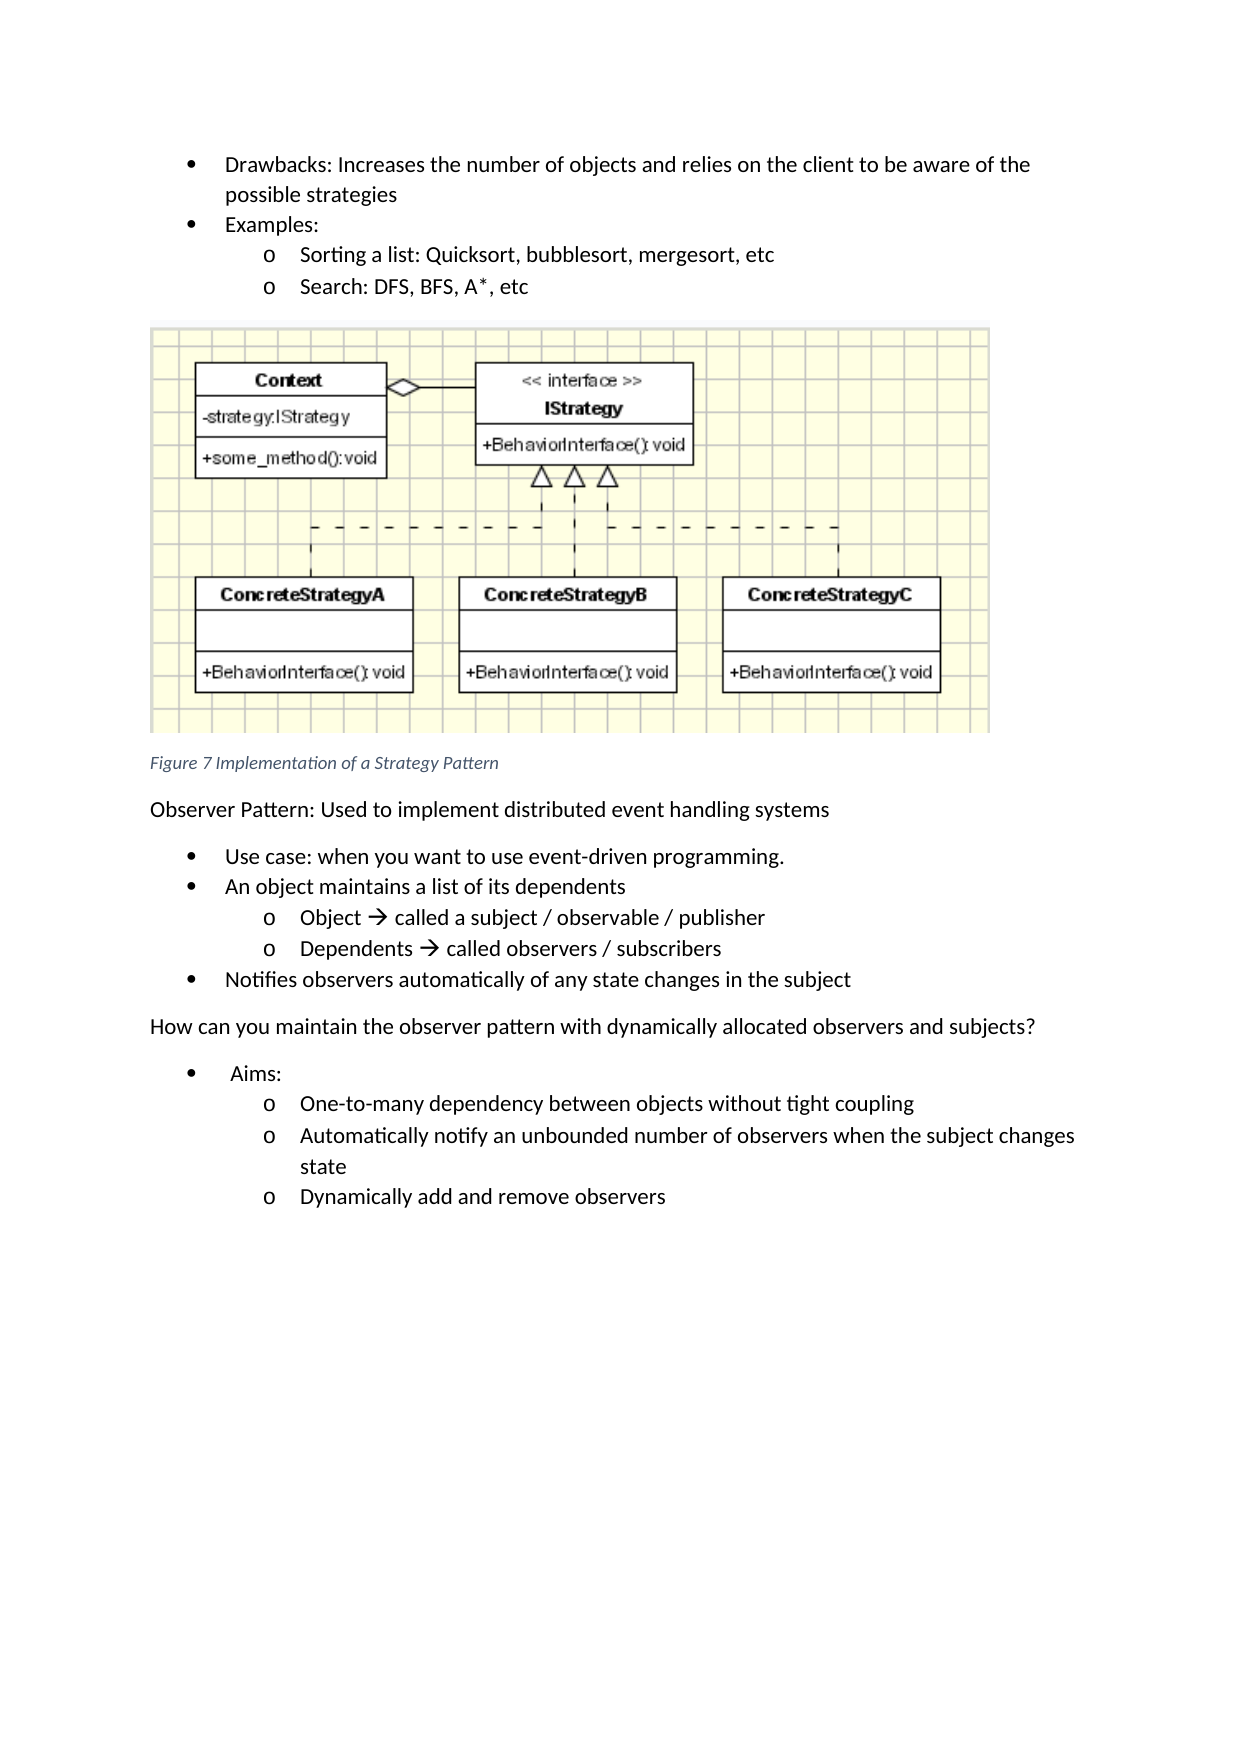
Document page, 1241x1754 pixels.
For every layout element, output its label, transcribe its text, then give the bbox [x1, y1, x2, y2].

text Figure 7 Implementation of a Strategy Pattern [150, 752, 1090, 774]
list An object maintains a list of its dependents [187, 872, 1090, 900]
list Object called a subject / observable / publisher [262, 903, 1090, 932]
list Search: DFS, BFS, A*, etc [262, 272, 1090, 301]
list Dependents called observers / subscribers [262, 934, 1090, 963]
list Drawbacks: Increases the number of objects and relies on the client to be aware of the possible strategies [187, 150, 1090, 208]
list One-to-many dependency between objects without tight coupling [262, 1089, 1090, 1119]
text Observer Pattern: Used to implement distributed event handling systems [150, 795, 1090, 823]
picture [150, 320, 990, 733]
list Sorting a list: Quicksort, bubblesort, mergesort, etc [262, 241, 1090, 270]
list Dynamically add and remove observers [262, 1182, 1090, 1212]
list Use case: when you want to use event-driven programming. [187, 842, 1090, 870]
list Examples: [187, 210, 1090, 238]
text How can you maintain the observer pattern with dynamically allocated observers and subjects? [150, 1012, 1090, 1040]
list Aims: [187, 1059, 1090, 1087]
list Automatically notify an unbounded number of observers when the subject changes state [262, 1121, 1090, 1180]
list Notifies observers automatically of any state changes in the subject [187, 966, 1090, 993]
